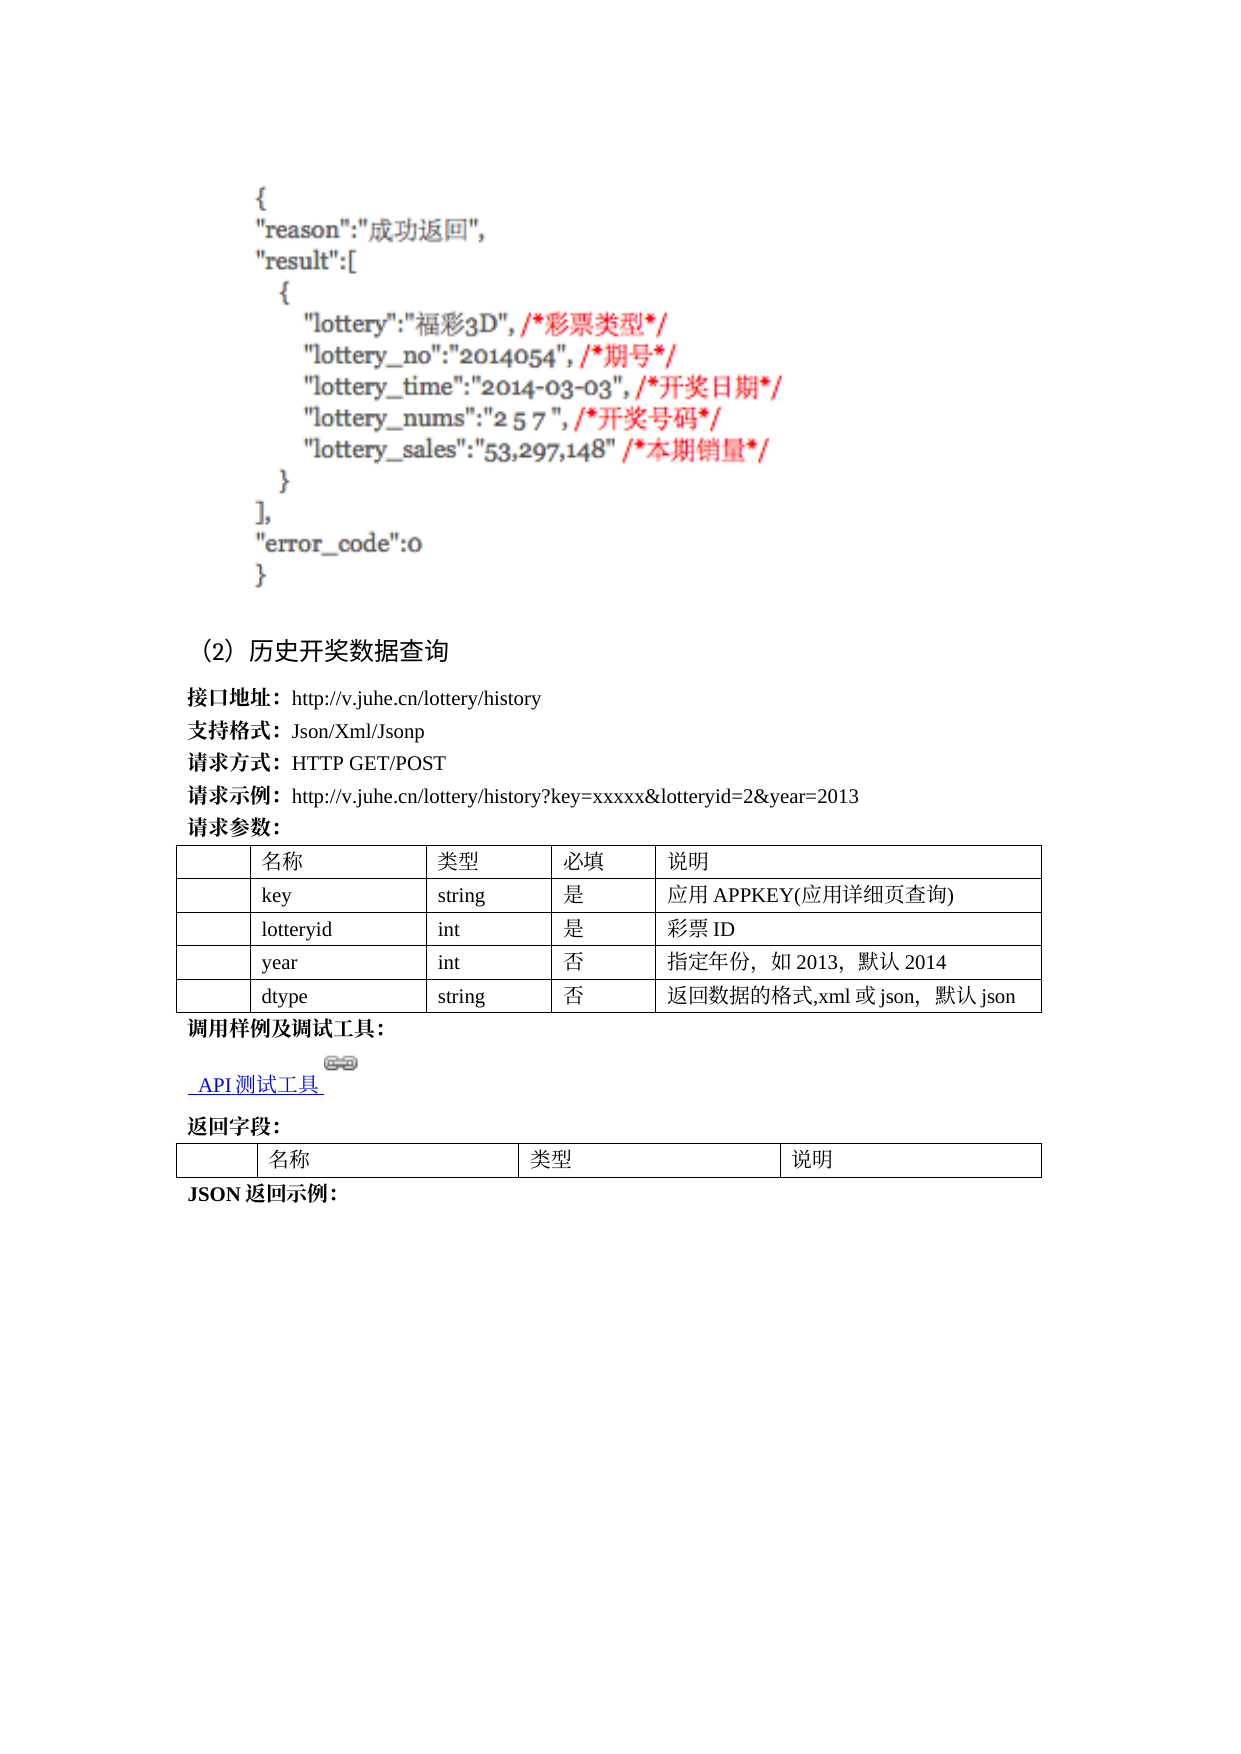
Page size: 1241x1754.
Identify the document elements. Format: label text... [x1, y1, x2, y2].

text 接口地址：http://v.juhe.cn/lottery/history [187, 682, 1053, 714]
table_cell 返回数据的格式,xml或json，默认json [656, 980, 1041, 1012]
table_cell lotteryid [251, 913, 426, 945]
table_cell [177, 946, 250, 979]
table_header 必填 [552, 846, 655, 878]
table_cell 应用APPKEY(应用详细页查询) [656, 879, 1041, 912]
table_cell string [427, 980, 551, 1012]
table_cell year [251, 946, 426, 979]
table_cell 是 [552, 879, 655, 912]
text 请求方式：HTTP GET/POST [187, 747, 1053, 779]
table_cell int [427, 946, 551, 979]
text （2）历史开奖数据查询 [187, 617, 1053, 682]
table_header 名称 [251, 846, 426, 878]
table_cell dtype [251, 980, 426, 1012]
table_cell string [427, 879, 551, 912]
text 请求参数： [187, 812, 1053, 844]
table_header 名称 [258, 1144, 518, 1177]
text 支持格式：Json/Xml/Jsonp [187, 714, 1053, 747]
table_cell [177, 913, 250, 945]
table_cell key [251, 879, 426, 912]
table_header 说明 [656, 846, 1041, 878]
table_cell [177, 980, 250, 1012]
table_cell 彩票ID [656, 913, 1041, 945]
table_cell int [427, 913, 551, 945]
table_cell [177, 879, 250, 912]
text 返回字段： [187, 1111, 1053, 1143]
table_cell 否 [552, 946, 655, 979]
table_header 类型 [427, 846, 551, 878]
table_cell 否 [552, 980, 655, 1012]
text API测试工具 [187, 1046, 1053, 1111]
picture [324, 1045, 358, 1080]
table_header 说明 [781, 1144, 1041, 1177]
table_header [177, 1144, 257, 1177]
text 调用样例及调试工具： [187, 1013, 1053, 1046]
picture [187, 162, 876, 592]
table_header [177, 846, 250, 878]
table_cell 指定年份，如2013，默认2014 [656, 946, 1041, 979]
text 请求示例：http://v.juhe.cn/lottery/history?key=xxxxx&lotteryid=2&year=2013 [187, 779, 1053, 812]
table_header 类型 [519, 1144, 780, 1177]
text JSON返回示例： [187, 1178, 1053, 1210]
table_cell 是 [552, 913, 655, 945]
